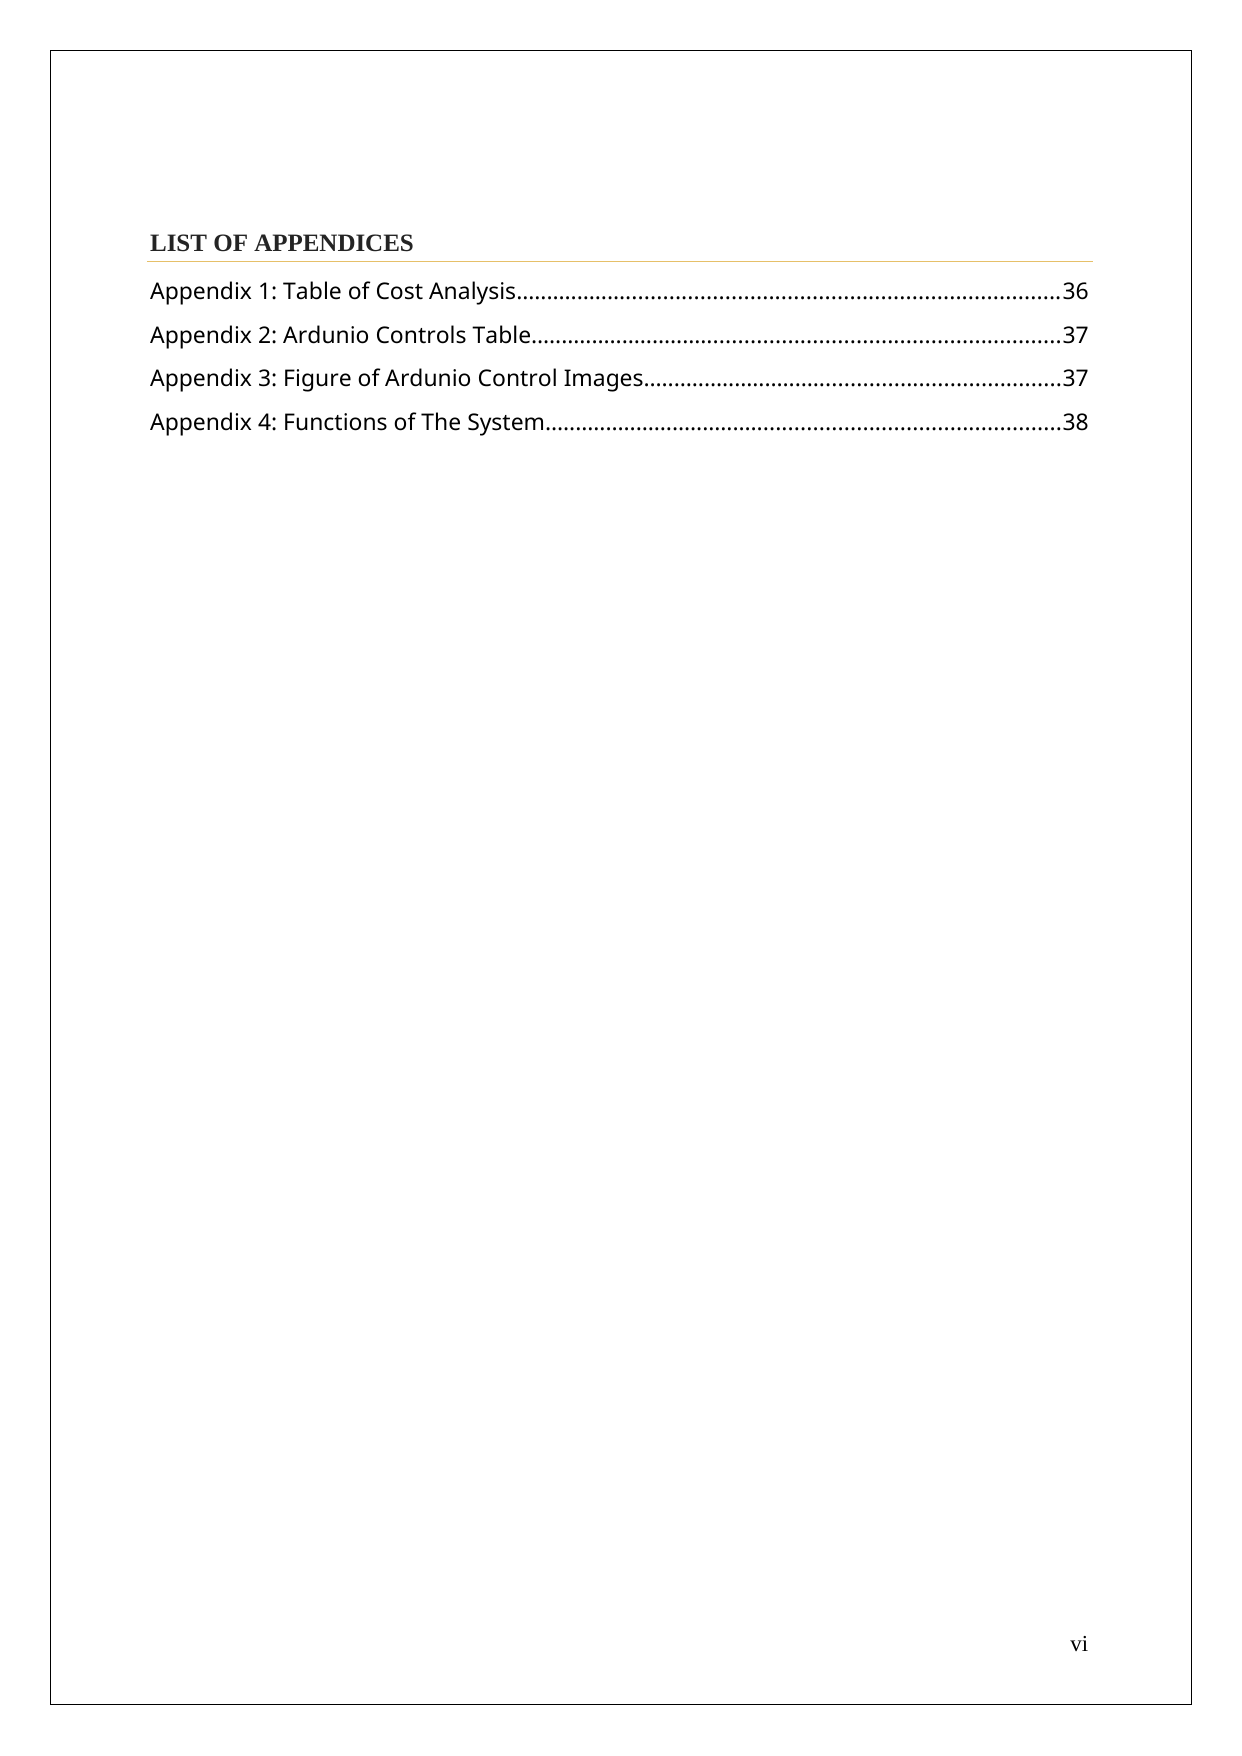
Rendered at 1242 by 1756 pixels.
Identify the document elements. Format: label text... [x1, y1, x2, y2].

text Appendix 2: Ardunio Controls Table 37 [150, 318, 1167, 350]
text Appendix 1: Table of Cost Analysis 36 [150, 275, 1167, 306]
subtitle LIST OF APPENDICES [150, 228, 1167, 257]
text Appendix 3: Figure of Ardunio Control Images 37 [150, 362, 1167, 393]
text Appendix 4: Functions of The System 38 [150, 406, 1167, 437]
